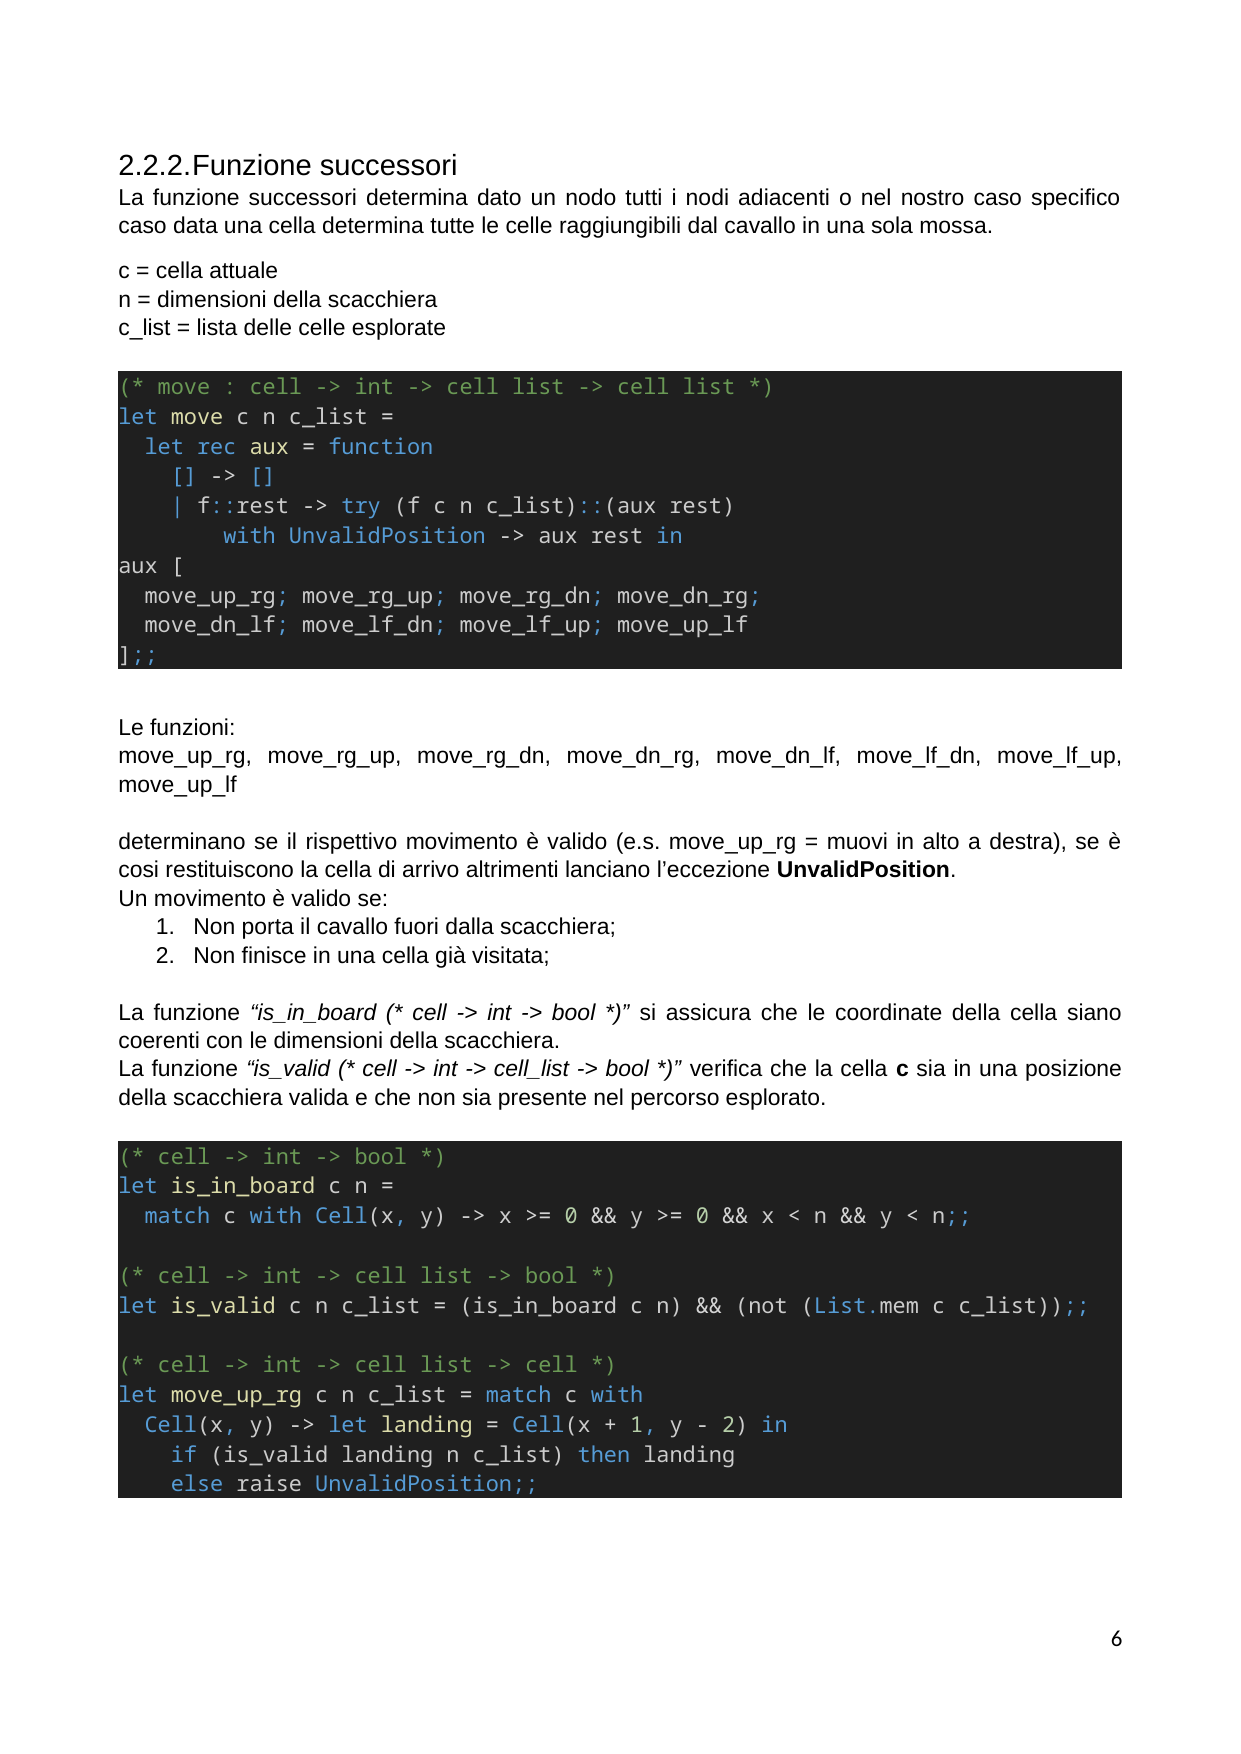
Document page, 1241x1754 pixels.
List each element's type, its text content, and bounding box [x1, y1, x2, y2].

text move_up_rg, move_rg_up, move_rg_dn, move_dn_rg, move_dn_lf, move_lf_dn, move_lf_up, move_up_lf [118, 742, 1122, 797]
text La funzione “is_valid (* cell -> int -> cell_list -> bool *)” verifica che la cella c sia in una posizione della scacchiera valida e che non sia presente nel percorso esplorato. [118, 1055, 1122, 1110]
text aux [ [118, 550, 1122, 579]
text move_up_rg; move_rg_up; move_rg_dn; move_dn_rg; [118, 579, 1122, 609]
text n = dimensioni della scacchiera [118, 286, 1122, 312]
subtitle Funzione successori [118, 148, 1122, 181]
text with UnvalidPosition -> aux rest in [118, 520, 1122, 550]
text move_dn_lf; move_lf_dn; move_lf_up; move_up_lf [118, 609, 1122, 639]
text Cell(x, y) -> let landing = Cell(x + 1, y - 2) in [118, 1409, 1122, 1438]
text (* cell -> int -> cell list -> cell *) [118, 1349, 1122, 1379]
text if (is_valid landing n c_list) then landing [118, 1438, 1122, 1468]
text ];; [118, 639, 1122, 669]
text let is_in_board c n = [118, 1170, 1122, 1200]
text [] -> [] [118, 460, 1122, 490]
text let move c n c_list = [118, 401, 1122, 431]
text La funzione successori determina dato un nodo tutti i nodi adiacenti o nel nostro caso specifico caso data una cella determina tutte le celle raggiungibili dal cavallo in una sola mossa. [118, 184, 1122, 238]
text c_list = lista delle celle esplorate [118, 314, 1122, 341]
text let rec aux = function [118, 431, 1122, 460]
text else raise UnvalidPosition;; [118, 1468, 1122, 1498]
text Le funzioni: [118, 714, 1122, 740]
text La funzione “is_in_board (* cell -> int -> bool *)” si assicura che le coordinate della cella siano coerenti con le dimensioni della scacchiera. [118, 998, 1122, 1053]
text c = cella attuale [118, 257, 1122, 284]
text match c with Cell(x, y) -> x >= 0 && y >= 0 && x < n && y < n;; [118, 1200, 1122, 1230]
text (* cell -> int -> bool *) [118, 1141, 1122, 1170]
list Non finisce in una cella già visitata; [156, 942, 1122, 968]
text Un movimento è valido se: [118, 885, 1122, 911]
list Non porta il cavallo fuori dalla scacchiera; [156, 913, 1122, 939]
text determinano se il rispettivo movimento è valido (e.s. move_up_rg = muovi in alto a destra), se è cosi restituiscono la cella di arrivo altrimenti lanciano l’eccezione UnvalidPosition. [118, 828, 1122, 883]
text let move_up_rg c n c_list = match c with [118, 1379, 1122, 1409]
text (* cell -> int -> cell list -> bool *) [118, 1260, 1122, 1289]
text (* move : cell -> int -> cell list -> cell list *) [118, 371, 1122, 401]
text | f::rest -> try (f c n c_list)::(aux rest) [118, 490, 1122, 520]
text let is_valid c n c_list = (is_in_board c n) && (not (List.mem c c_list));; [118, 1289, 1122, 1319]
